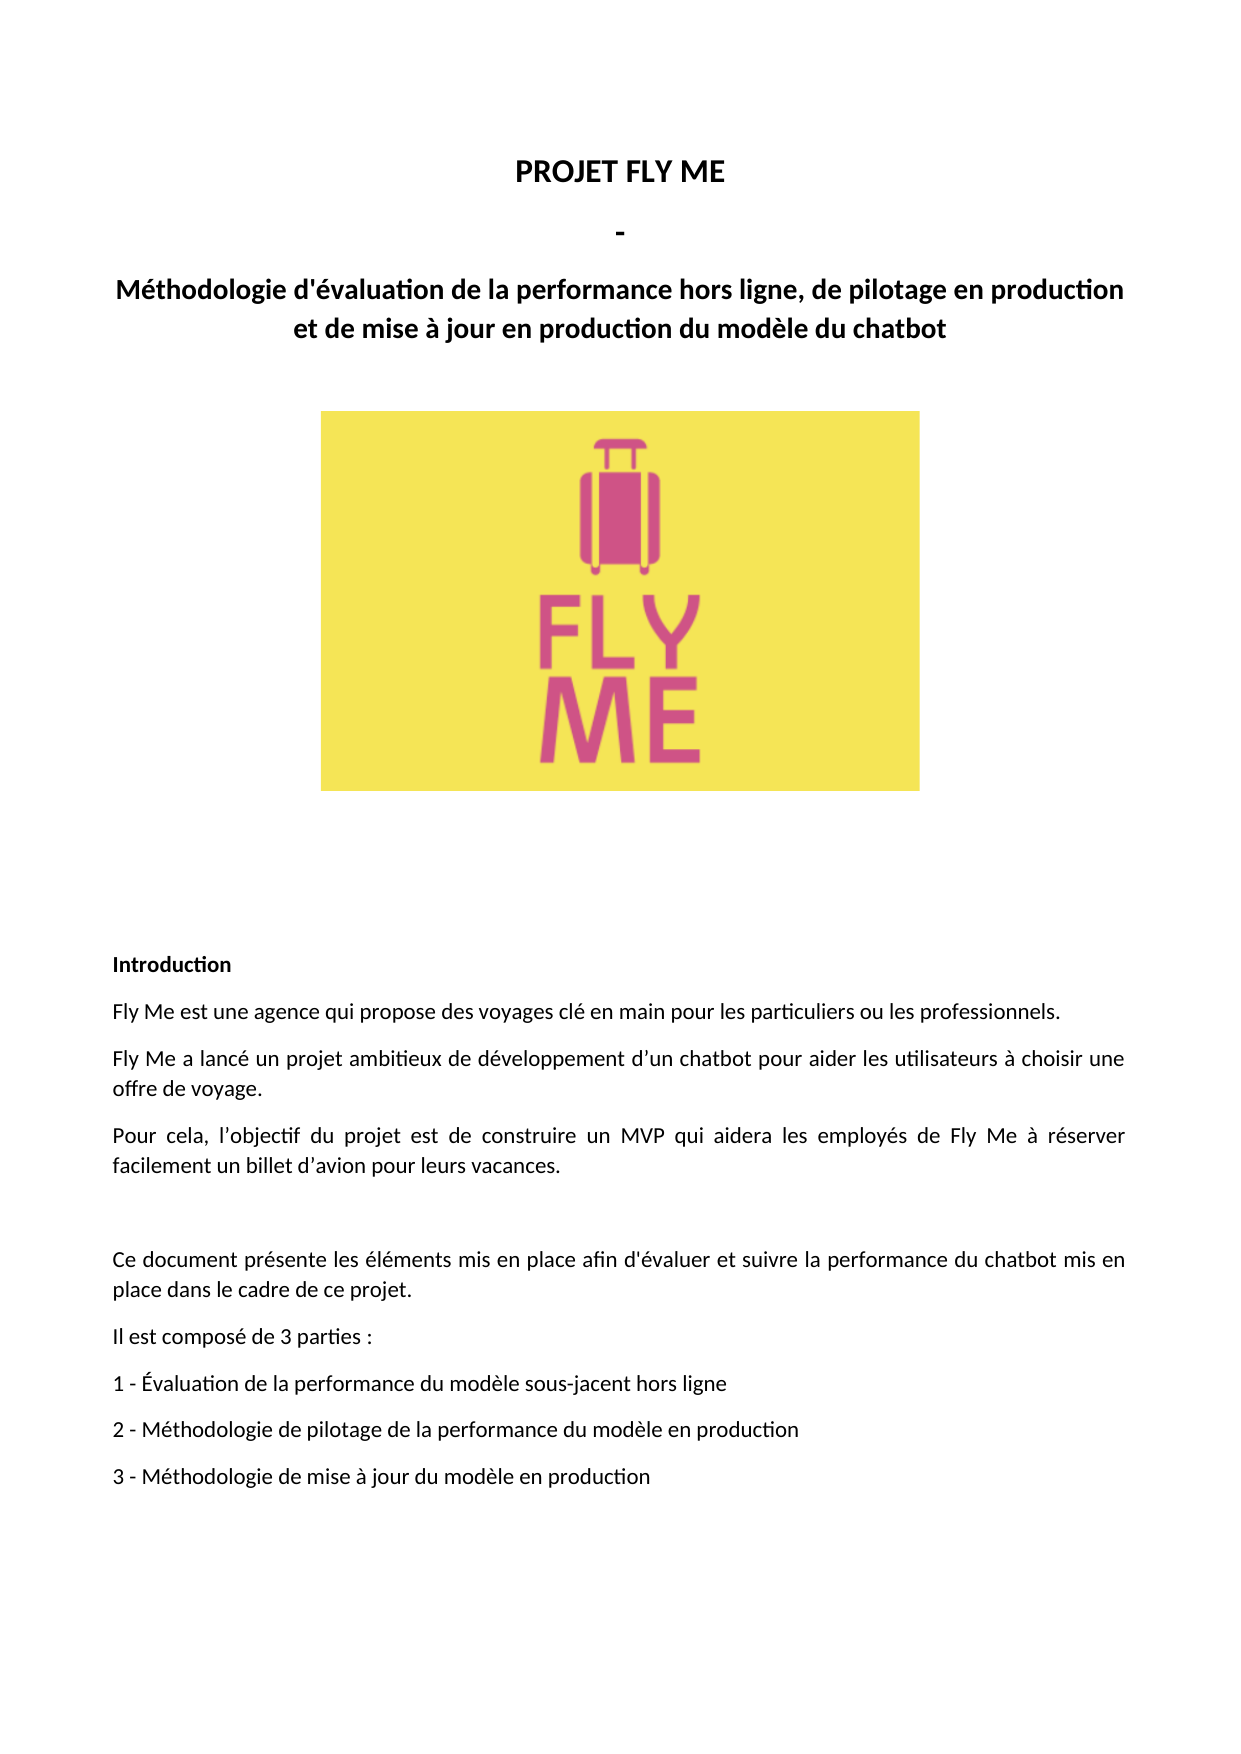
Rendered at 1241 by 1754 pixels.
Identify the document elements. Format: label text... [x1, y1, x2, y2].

picture [320, 411, 920, 791]
text - [112, 211, 1128, 251]
text Fly Me est une agence qui propose des voyages clé en main pour les particuliers ou les professionnels. [112, 997, 1128, 1025]
text Méthodologie d'évaluation de la performance hors ligne, de pilotage en production et de mise à jour en production du modèle du chatbot [112, 271, 1128, 345]
text Ce document présente les éléments mis en place afin d'évaluer et suivre la performance du chatbot mis en place dans le cadre de ce projet. [112, 1245, 1128, 1303]
text 2 - Méthodologie de pilotage de la performance du modèle en production [112, 1416, 1128, 1443]
text 3 - Méthodologie de mise à jour du modèle en production [112, 1462, 1128, 1490]
text Fly Me a lancé un projet ambitieux de développement d’un chatbot pour aider les utilisateurs à choisir une offre de voyage. [112, 1044, 1128, 1102]
text 1 - Évaluation de la performance du modèle sous-jacent hors ligne [112, 1369, 1128, 1397]
text PROJET FLY ME [112, 150, 1128, 191]
text Pour cela, l’objectif du projet est de construire un MVP qui aidera les employés de Fly Me à réserver facilement un billet d’avion pour leurs vacances. [112, 1121, 1128, 1179]
text Introduction [112, 950, 1128, 978]
text Il est composé de 3 parties : [112, 1322, 1128, 1350]
